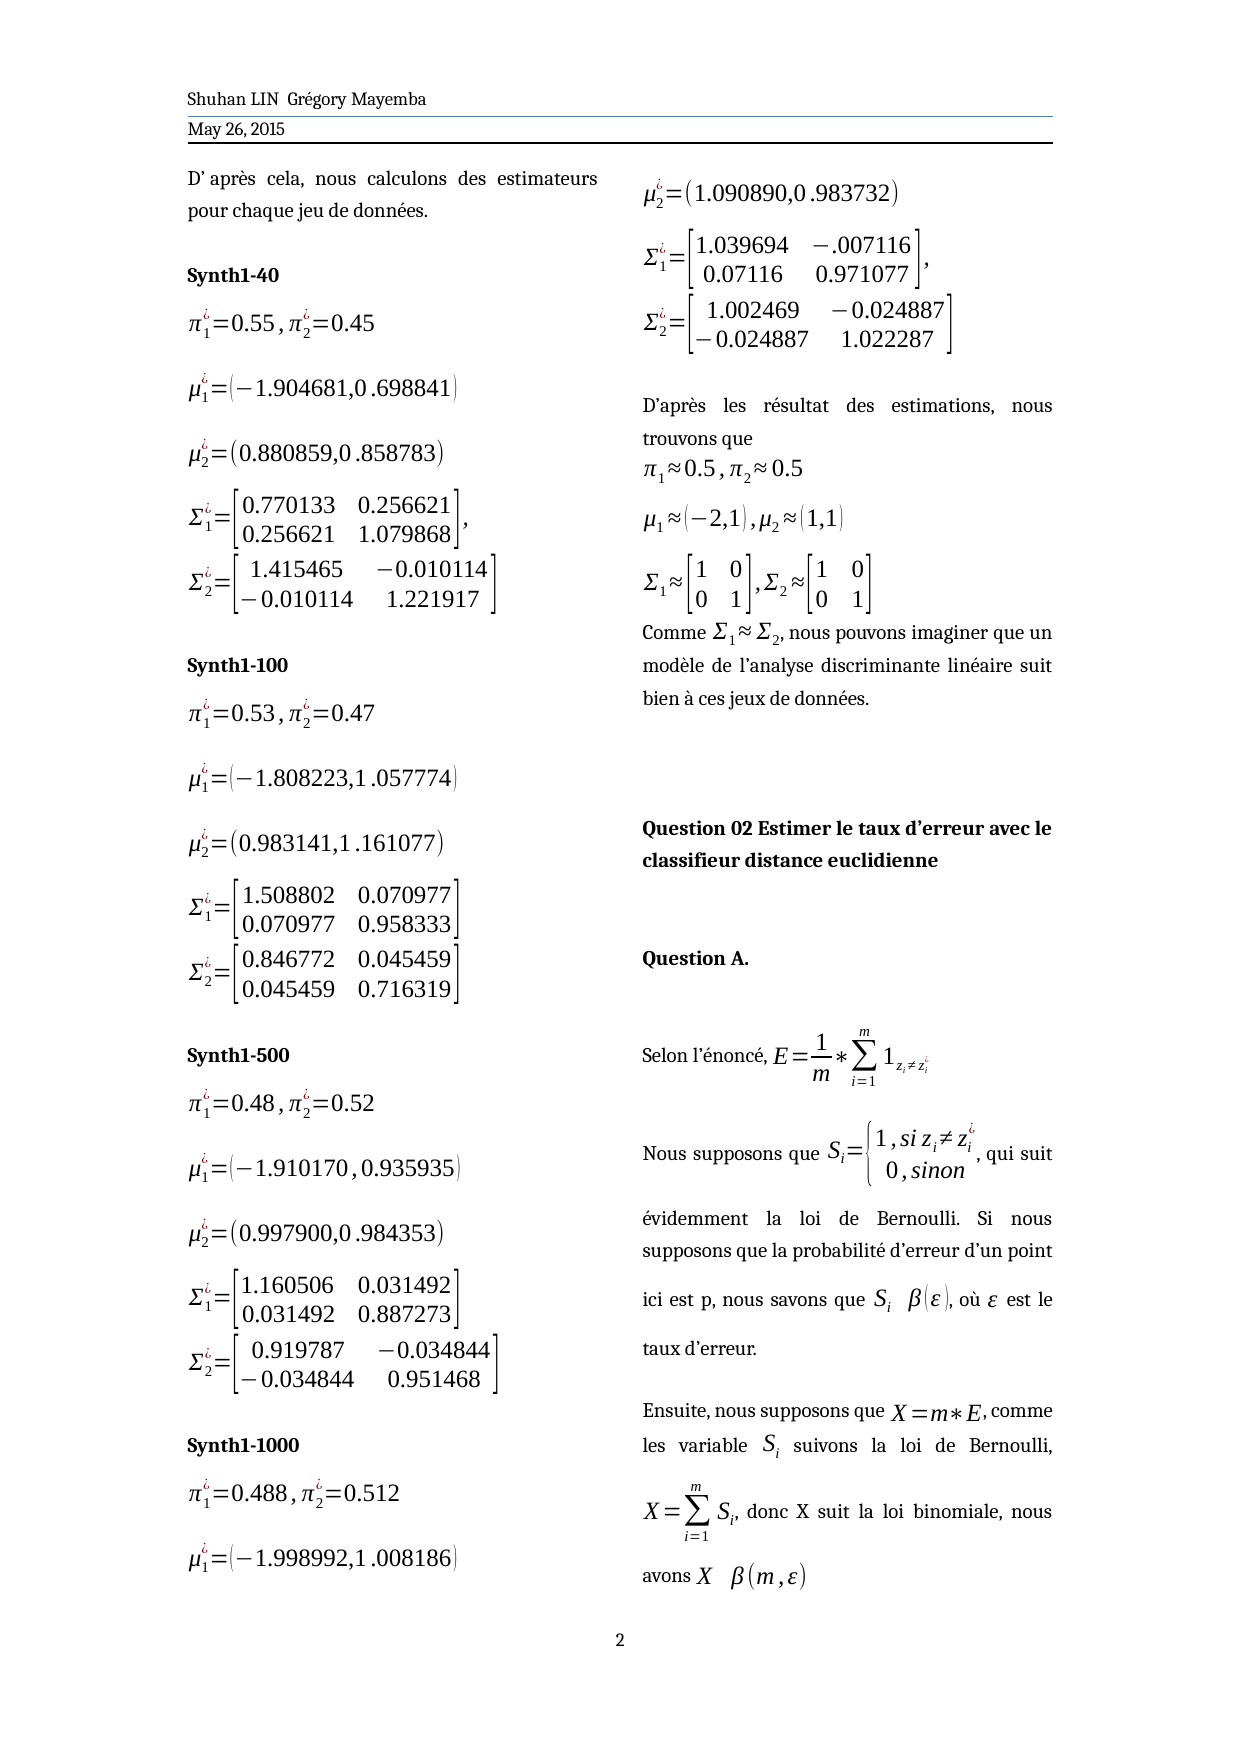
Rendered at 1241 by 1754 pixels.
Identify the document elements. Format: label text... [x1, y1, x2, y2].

text Nous supposons que , qui suit évidemment la loi de Bernoulli. Si nous supposons que la probabilité d’erreur d’un point ici est p, nous savons que , où est le taux d’erreur. [642, 1104, 1053, 1364]
text Synth1-40 [187, 259, 598, 292]
text Selon l’énoncé, [642, 1007, 1053, 1104]
text Ensuite, nous supposons que , comme les variable suivons la loi de Bernoulli, , donc X suit la loi binomiale, nous avons [642, 1397, 1053, 1592]
text Synth1-500 [187, 1039, 598, 1072]
text Question A. [642, 942, 1053, 974]
text Synth1-1000 [187, 1429, 598, 1462]
text Comme , nous pouvons imaginer que un modèle de l’analyse discriminante linéaire suit bien à ces jeux de données. [642, 617, 1053, 714]
text Synth1-100 [187, 649, 598, 682]
text D’ après cela, nous calculons des estimateurs pour chaque jeu de données. [187, 162, 598, 227]
text D’après les résultat des estimations, nous trouvons que [642, 389, 1053, 454]
text Question 02 Estimer le taux d’erreur avec le classifieur distance euclidienne [642, 812, 1053, 877]
